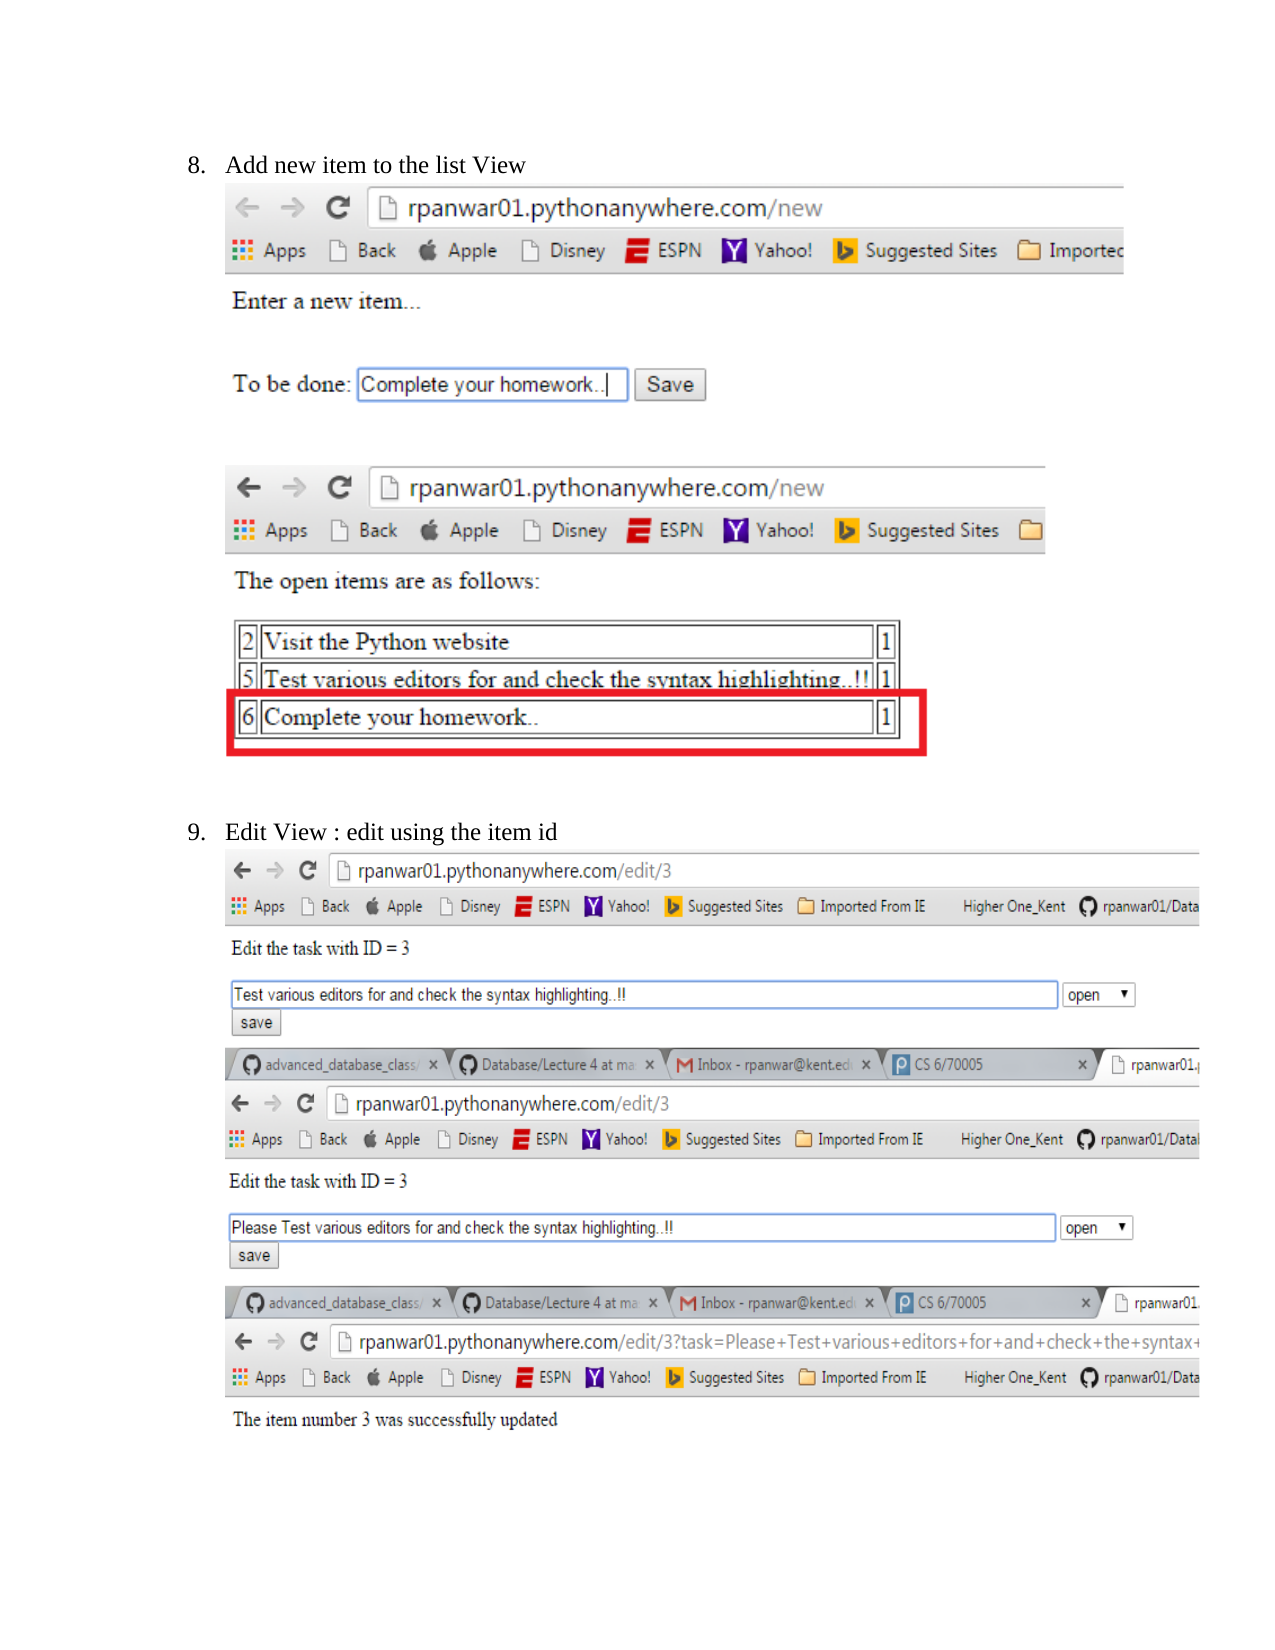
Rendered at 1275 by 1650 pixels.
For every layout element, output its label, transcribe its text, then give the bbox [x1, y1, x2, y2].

list Edit View : edit using the item id [187, 817, 1125, 846]
picture [225, 465, 1046, 780]
picture [225, 849, 1200, 1468]
list Add new item to the list View [187, 150, 1125, 179]
picture [225, 183, 1124, 461]
